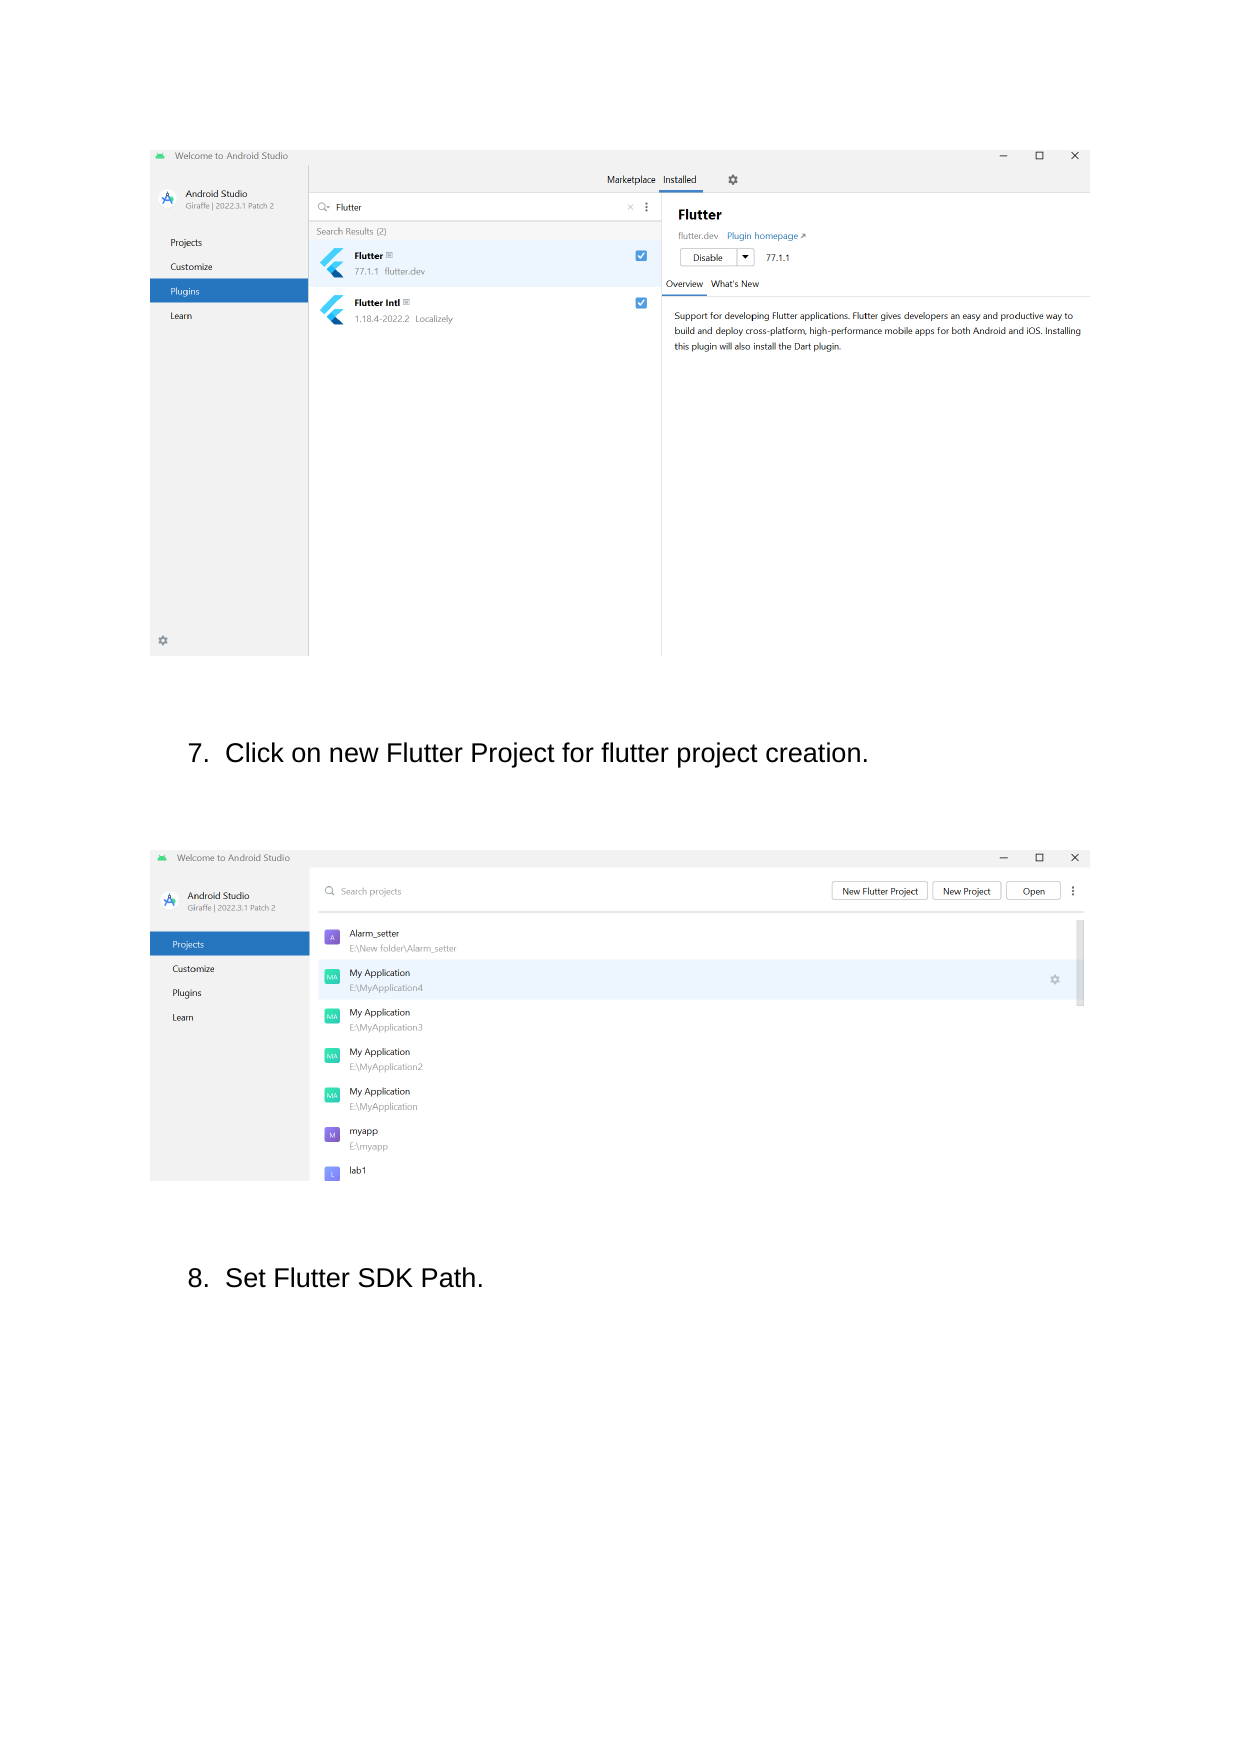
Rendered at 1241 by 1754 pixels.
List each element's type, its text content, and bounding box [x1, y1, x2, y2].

picture [150, 150, 1091, 656]
picture [150, 850, 1091, 1181]
list Set Flutter SDK Path. [187, 1262, 1090, 1293]
list Click on new Flutter Project for flutter project creation. [187, 737, 1090, 768]
